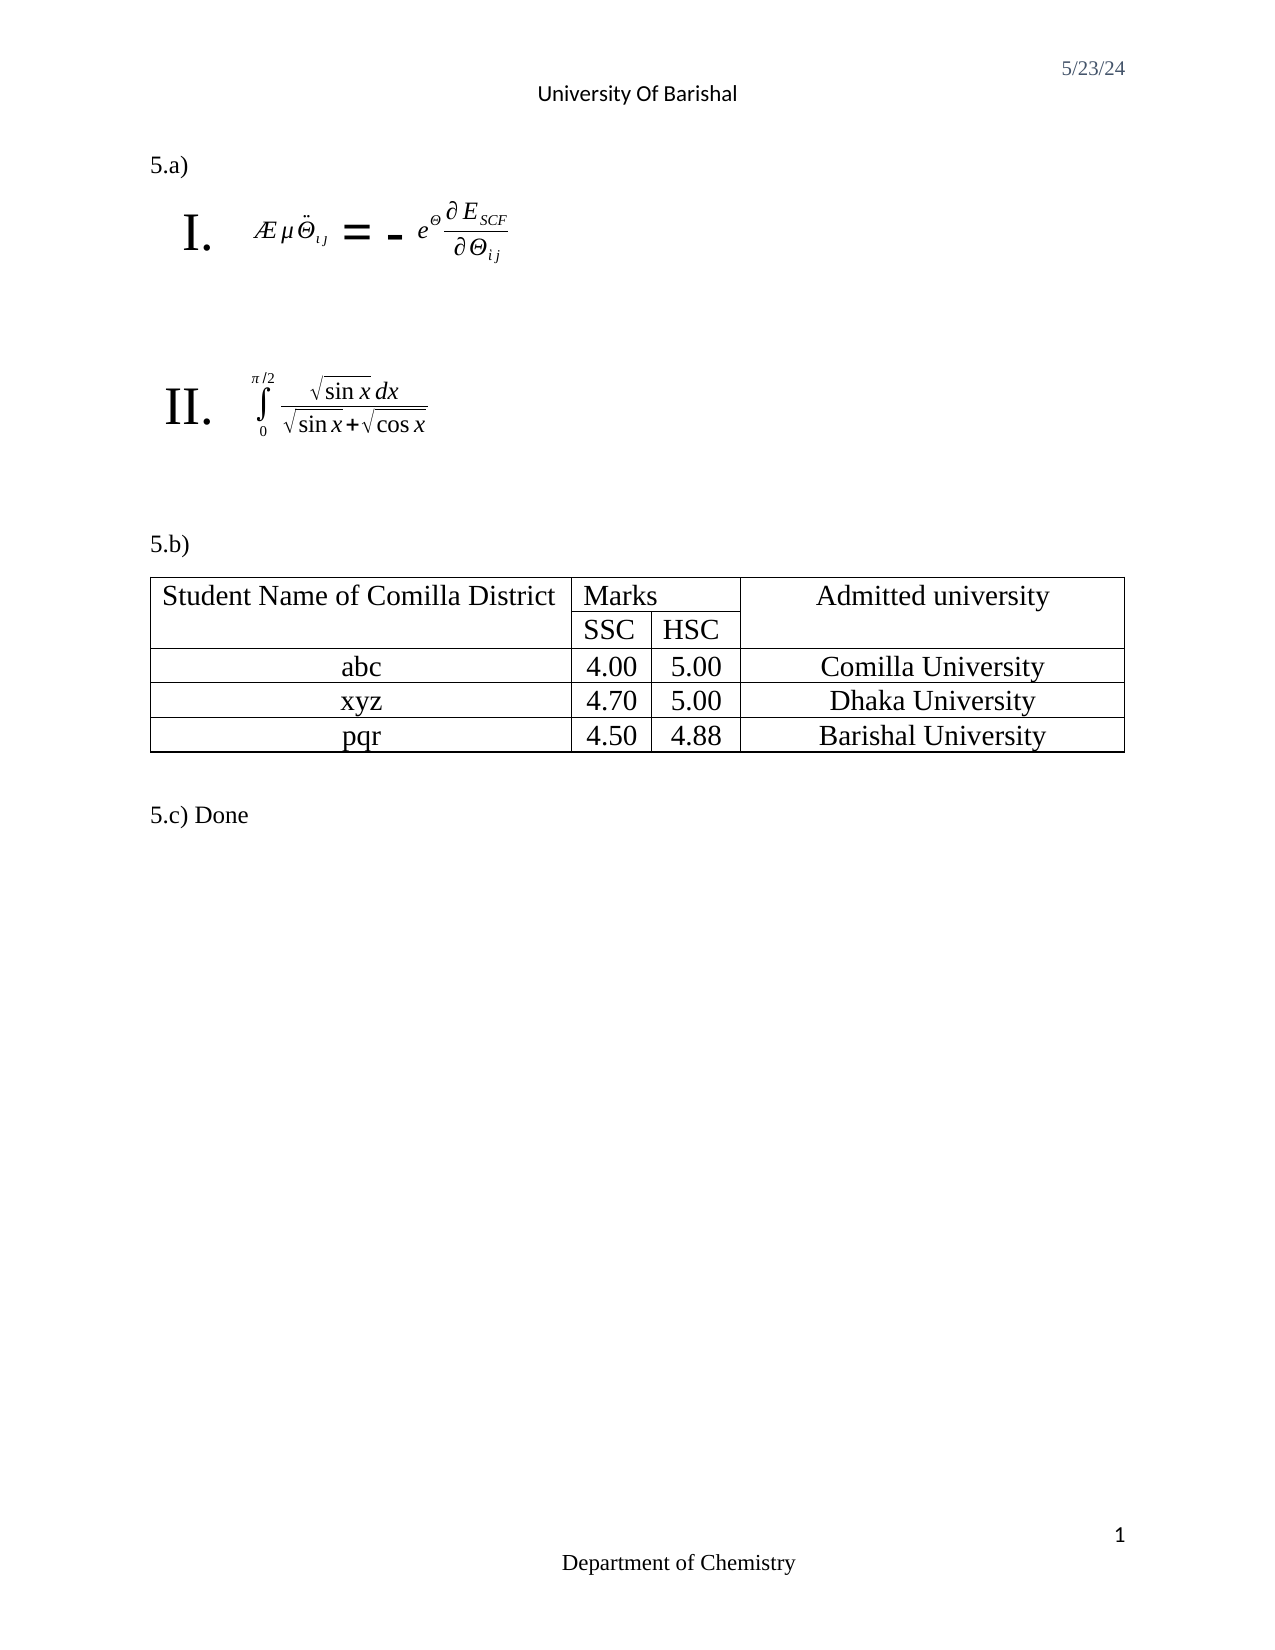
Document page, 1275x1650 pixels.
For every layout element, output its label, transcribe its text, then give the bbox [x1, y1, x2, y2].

text 5.a) [150, 150, 1125, 179]
table_cell SSC [572, 612, 651, 648]
table_cell 5.00 [652, 649, 740, 682]
table_cell pqr [151, 718, 571, 751]
table_cell Barishal University [741, 718, 1124, 751]
table_header Student Name of Comilla District [151, 578, 571, 648]
table_header Marks [572, 578, 740, 611]
list = - [214, 198, 1125, 264]
table_cell xyz [151, 683, 571, 717]
text 5.c) Done [150, 800, 1125, 829]
table_header Admitted university [741, 578, 1124, 648]
table_cell 4.70 [572, 683, 651, 717]
table_cell 4.88 [652, 718, 740, 751]
text 5.b) [150, 529, 1125, 558]
table_cell 4.50 [572, 718, 651, 751]
table_cell Dhaka University [741, 683, 1124, 717]
table_cell HSC [652, 612, 740, 648]
table_cell Comilla University [741, 649, 1124, 682]
table_cell 5.00 [652, 683, 740, 717]
table_cell 4.00 [572, 649, 651, 682]
table_cell abc [151, 649, 571, 682]
